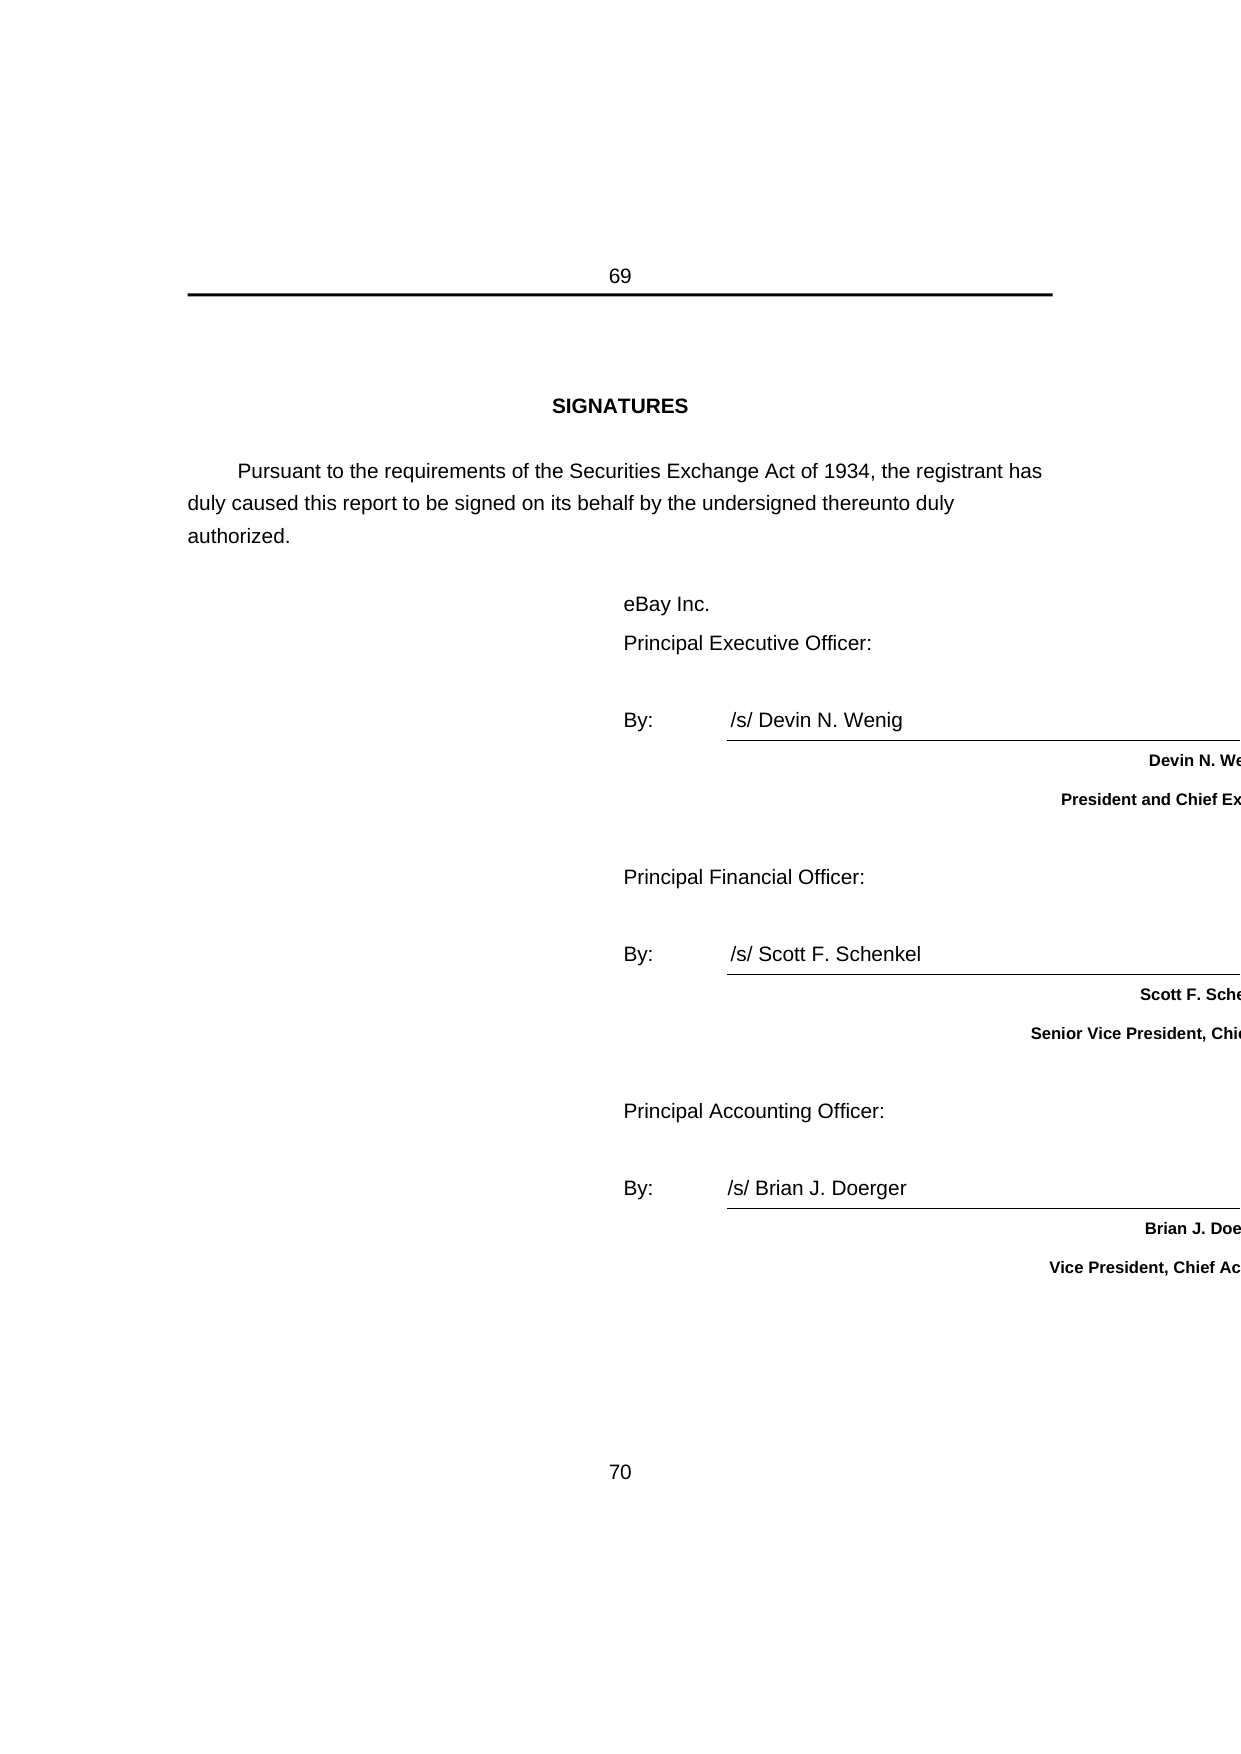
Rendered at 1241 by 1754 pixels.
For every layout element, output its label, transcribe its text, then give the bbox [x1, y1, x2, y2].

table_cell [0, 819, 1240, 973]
text 69 [187, 259, 1053, 292]
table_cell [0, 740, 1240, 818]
text Pursuant to the requirements of the Securities Exchange Act of 1934, the registrant has duly caused this report to be signed on its behalf by the undersigned thereunto duly authorized. [187, 454, 1053, 552]
text 70 [187, 1455, 1053, 1488]
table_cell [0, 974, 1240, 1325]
text SIGNATURES [187, 389, 1053, 422]
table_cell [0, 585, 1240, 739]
